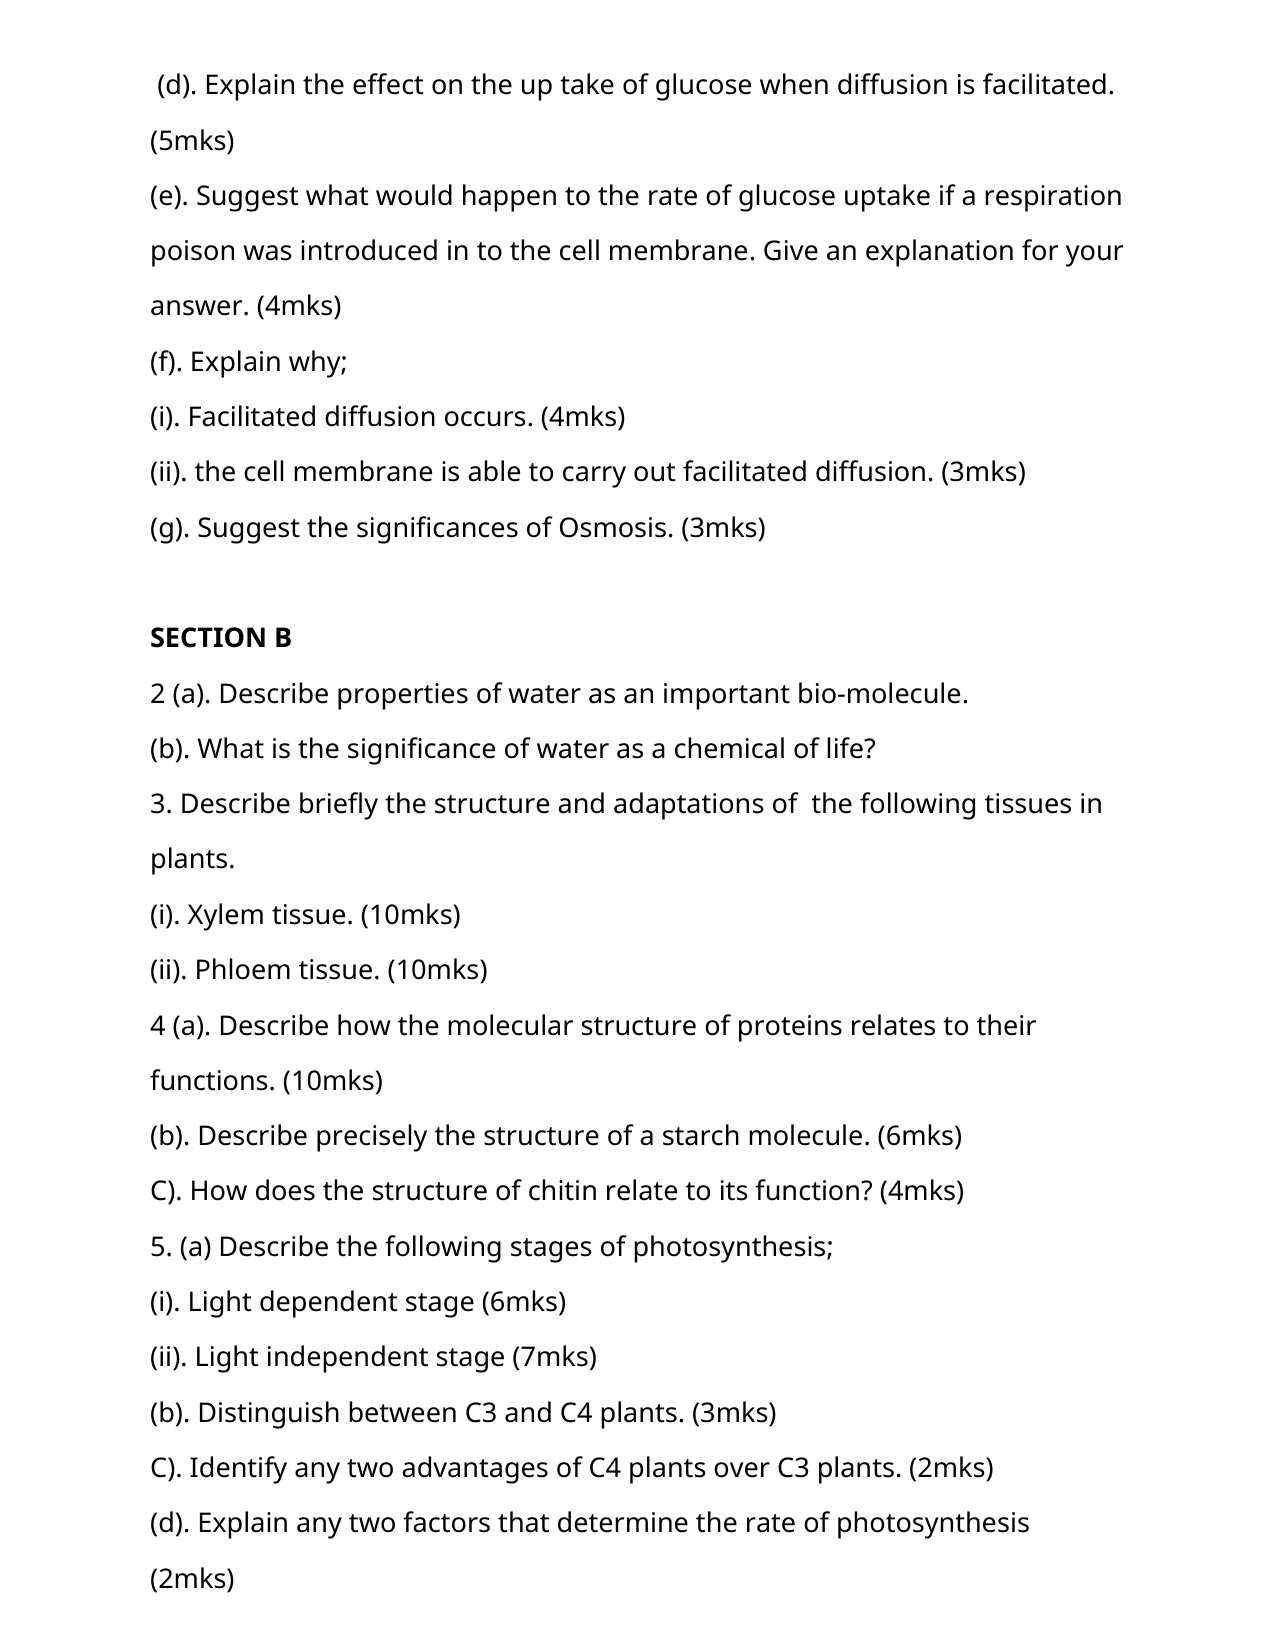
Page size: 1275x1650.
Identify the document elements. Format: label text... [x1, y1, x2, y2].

list 5. (a) Describe the following stages of photosynthesis; [150, 1227, 1162, 1264]
list (ii). the cell membrane is able to carry out facilitated diffusion. (3mks) [150, 453, 1162, 490]
list 3. Describe briefly the structure and adaptations of the following tissues in plants. [150, 785, 1162, 877]
list (e). Suggest what would happen to the rate of glucose uptake if a respiration poison was introduced in to the cell membrane. Give an explanation for your answer. (4mks) [150, 176, 1162, 324]
list (i). Light dependent stage (6mks) [150, 1282, 1162, 1319]
list (ii). Light independent stage (7mks) [150, 1338, 1162, 1375]
list (g). Suggest the significances of Osmosis. (3mks) [150, 508, 1162, 545]
list 4 (a). Describe how the molecular structure of proteins relates to their functions. (10mks) [150, 1006, 1162, 1098]
list (d). Explain any two factors that determine the rate of photosynthesis (2mks) [150, 1504, 1162, 1596]
list C). Identify any two advantages of C4 plants over C3 plants. (2mks) [150, 1448, 1162, 1485]
list (d). Explain the effect on the up take of glucose when diffusion is facilitated.(5mks) [150, 66, 1162, 158]
list (ii). Phloem tissue. (10mks) [150, 951, 1162, 987]
list (b). Describe precisely the structure of a starch molecule. (6mks) [150, 1117, 1162, 1153]
list 2 (a). Describe properties of water as an important bio-molecule. [150, 674, 1162, 711]
list (f). Explain why; [150, 342, 1162, 379]
list (b). What is the significance of water as a chemical of life? [150, 729, 1162, 766]
list (b). Distinguish between C3 and C4 plants. (3mks) [150, 1393, 1162, 1430]
list (i). Xylem tissue. (10mks) [150, 895, 1162, 932]
list C). How does the structure of chitin relate to its function? (4mks) [150, 1172, 1162, 1209]
list (i). Facilitated diffusion occurs. (4mks) [150, 397, 1162, 434]
list SECTION B [150, 619, 1162, 656]
